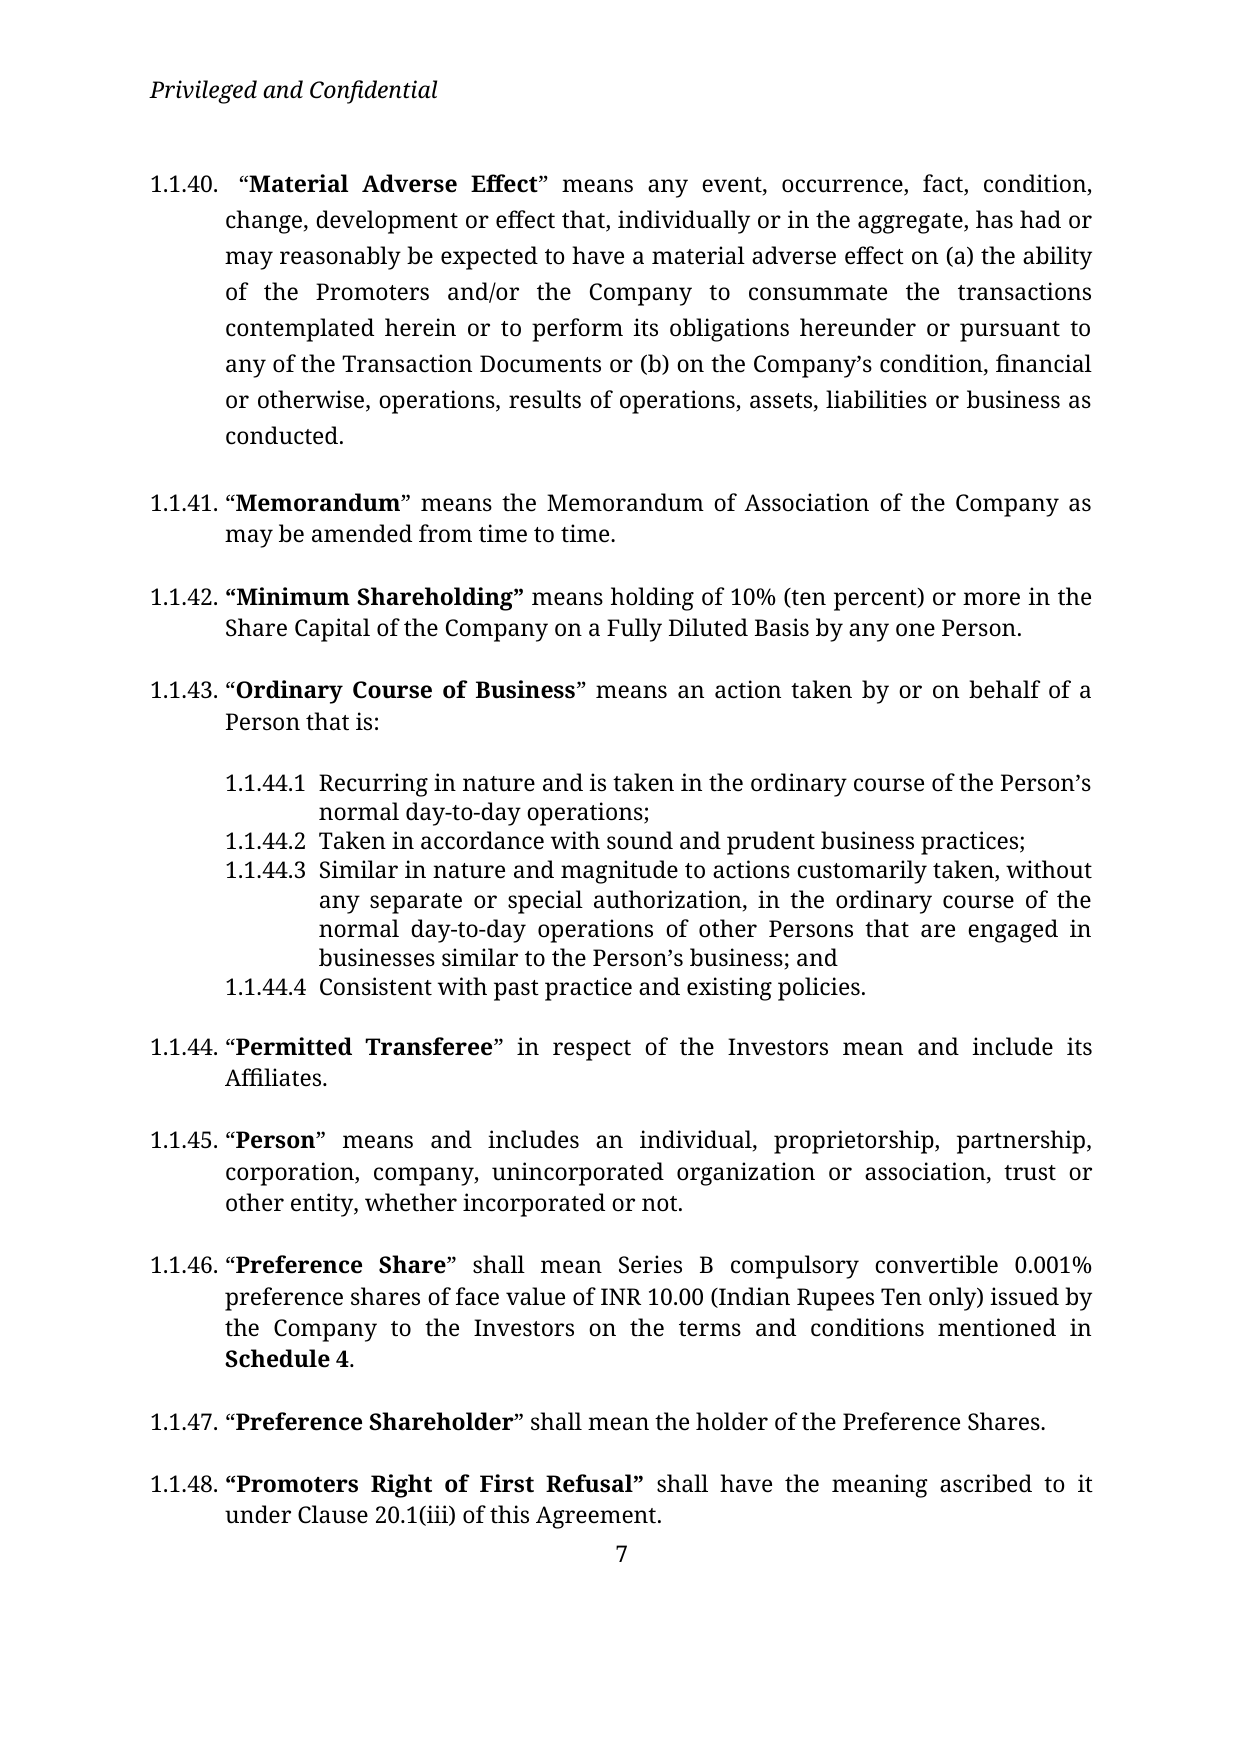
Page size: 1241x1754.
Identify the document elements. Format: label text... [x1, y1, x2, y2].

list Recurring in nature and is taken in the ordinary course of the Person’s normal day-to-day operations; [225, 768, 1093, 826]
list “Promoters Right of First Refusal” shall have the meaning ascribed to it under Clause 20.1(iii) of this Agreement. [150, 1468, 1093, 1531]
list Taken in accordance with sound and prudent business practices; [225, 826, 1093, 856]
list “Ordinary Course of Business” means an action taken by or on behalf of a Person that is: [150, 674, 1093, 737]
list Similar in nature and magnitude to actions customarily taken, without any separate or special authorization, in the ordinary course of the normal day-to-day operations of other Persons that are engaged in businesses similar to the Person’s business; and [225, 856, 1093, 972]
list “Preference Shareholder” shall mean the holder of the Preference Shares. [150, 1406, 1093, 1437]
list “Memorandum” means the Memorandum of Association of the Company as may be amended from time to time. [150, 487, 1093, 549]
list “Minimum Shareholding” means holding of 10% (ten percent) or more in the Share Capital of the Company on a Fully Diluted Basis by any one Person. [150, 581, 1093, 643]
list “Person” means and includes an individual, proprietorship, partnership, corporation, company, unincorporated organization or association, trust or other entity, whether incorporated or not. [150, 1124, 1093, 1218]
list “Material Adverse Effect” means any event, occurrence, fact, condition, change, development or effect that, individually or in the aggregate, has had or may reasonably be expected to have a material adverse effect on (a) the ability of the Promoters and/or the Company to consummate the transactions contemplated herein or to perform its obligations hereunder or pursuant to any of the Transaction Documents or (b) on the Company’s condition, financial or otherwise, operations, results of operations, assets, liabilities or business as conducted. [150, 168, 1093, 451]
list “Permitted Transferee” in respect of the Investors mean and include its Affiliates. [150, 1031, 1093, 1093]
list “Preference Share” shall mean Series B compulsory convertible 0.001% preference shares of face value of INR 10.00 (Indian Rupees Ten only) issued by the Company to the Investors on the terms and conditions mentioned in Schedule 4. [150, 1249, 1093, 1374]
list Consistent with past practice and existing policies. [225, 972, 1093, 1001]
